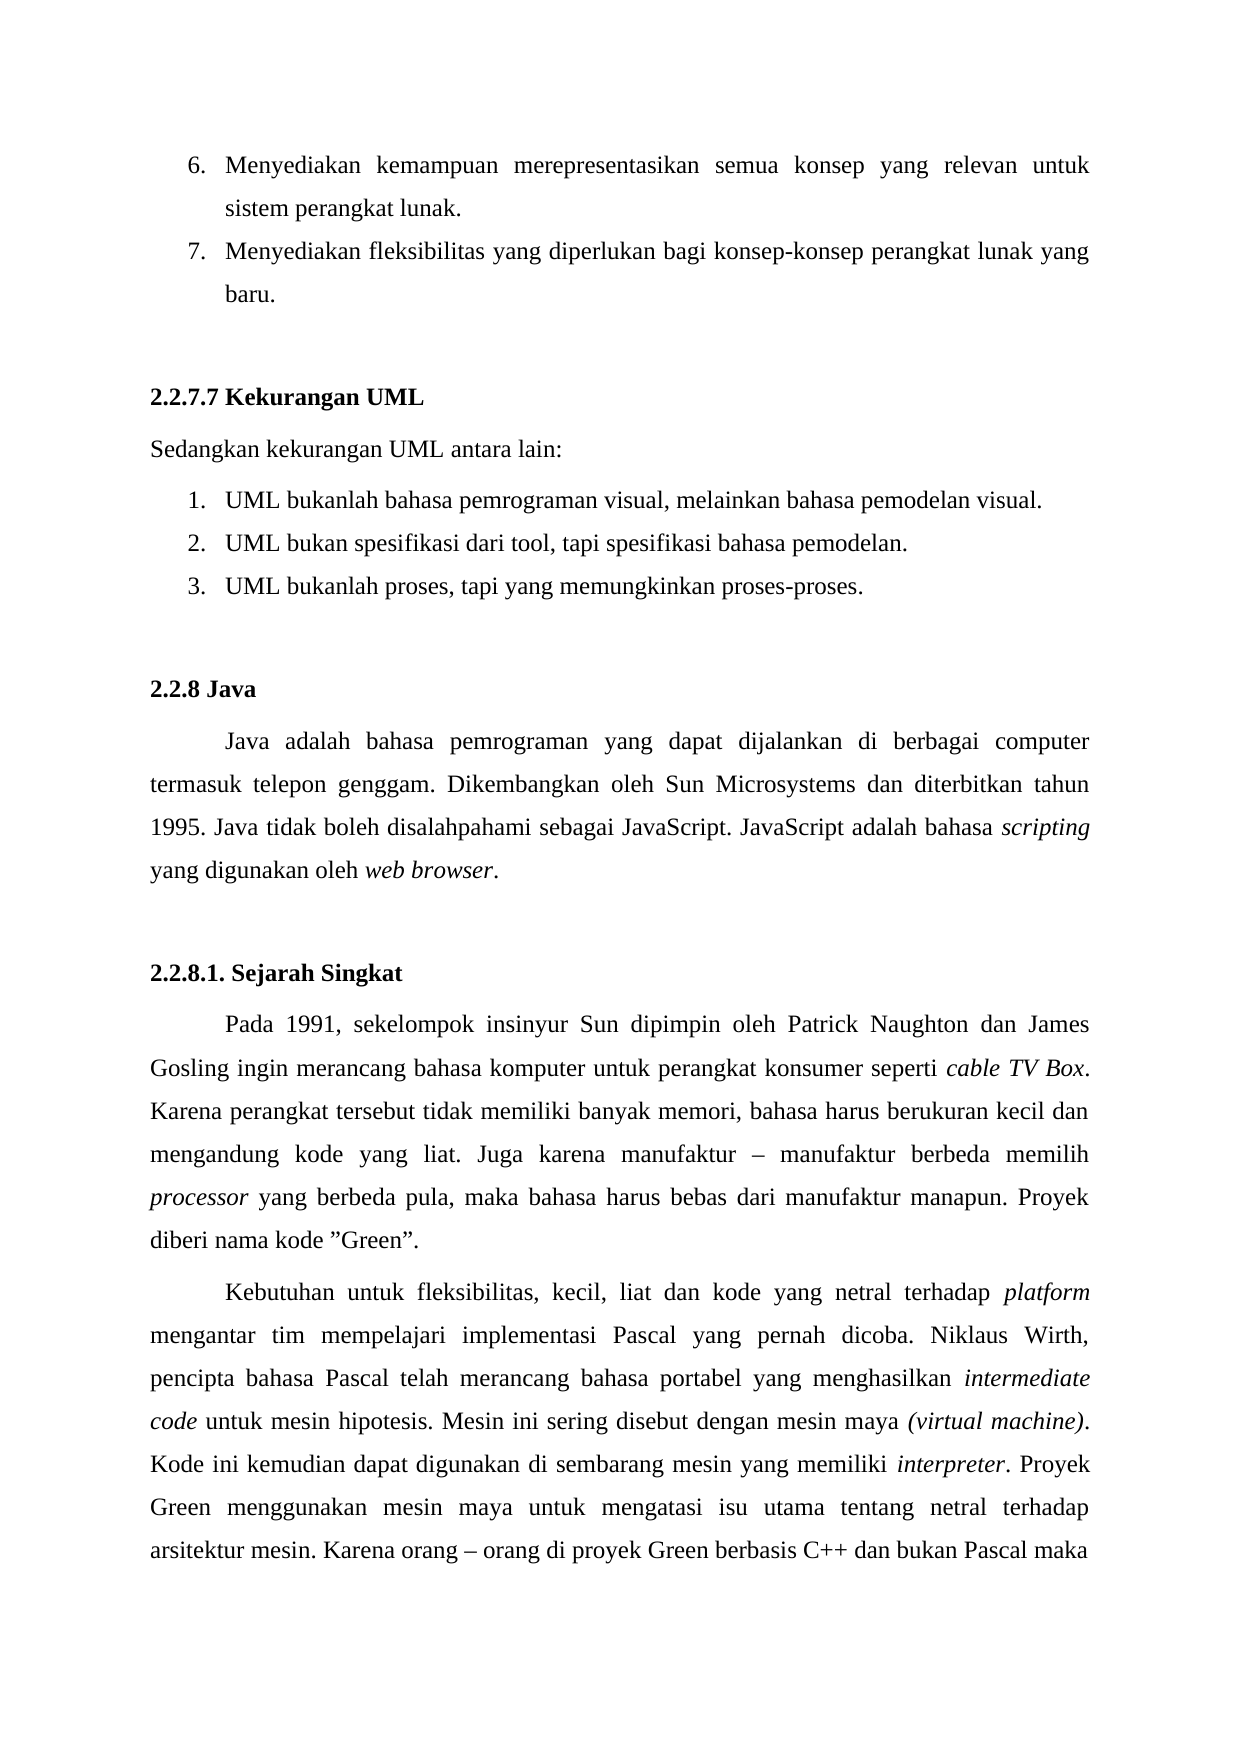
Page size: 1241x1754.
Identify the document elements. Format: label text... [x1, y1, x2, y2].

text 2.2.7.7 Kekurangan UML [150, 382, 1090, 411]
text Kebutuhan untuk fleksibilitas, kecil, liat dan kode yang netral terhadap platform mengantar tim mempelajari implementasi Pascal yang pernah dicoba. Niklaus Wirth, pencipta bahasa Pascal telah merancang bahasa portabel yang menghasilkan intermediate code untuk mesin hipotesis. Mesin ini sering disebut dengan mesin maya (virtual machine). Kode ini kemudian dapat digunakan di sembarang mesin yang memiliki interpreter. Proyek Green menggunakan mesin maya untuk mengatasi isu utama tentang netral terhadap arsitektur mesin. Karena orang – orang di proyek Green berbasis C++ dan bukan Pascal maka [150, 1277, 1090, 1564]
list UML bukanlah proses, tapi yang memungkinkan proses-proses. [187, 571, 1090, 600]
list UML bukan spesifikasi dari tool, tapi spesifikasi bahasa pemodelan. [187, 528, 1090, 557]
text 2.2.8 Java [150, 674, 1090, 703]
list Menyediakan fleksibilitas yang diperlukan bagi konsep-konsep perangkat lunak yang baru. [187, 236, 1090, 308]
text 2.2.8.1. Sejarah Singkat [150, 958, 1090, 987]
list UML bukanlah bahasa pemrograman visual, melainkan bahasa pemodelan visual. [187, 485, 1090, 514]
text Sedangkan kekurangan UML antara lain: [150, 434, 1090, 462]
list Menyediakan kemampuan merepresentasikan semua konsep yang relevan untuk sistem perangkat lunak. [187, 150, 1090, 222]
text Java adalah bahasa pemrograman yang dapat dijalankan di berbagai computer termasuk telepon genggam. Dikembangkan oleh Sun Microsystems dan diterbitkan tahun 1995. Java tidak boleh disalahpahami sebagai JavaScript. JavaScript adalah bahasa scripting yang digunakan oleh web browser. [150, 726, 1090, 884]
text Pada 1991, sekelompok insinyur Sun dipimpin oleh Patrick Naughton dan James Gosling ingin merancang bahasa komputer untuk perangkat konsumer seperti cable TV Box. Karena perangkat tersebut tidak memiliki banyak memori, bahasa harus berukuran kecil dan mengandung kode yang liat. Juga karena manufaktur – manufaktur berbeda memilih processor yang berbeda pula, maka bahasa harus bebas dari manufaktur manapun. Proyek diberi nama kode ”Green”. [150, 1009, 1090, 1254]
